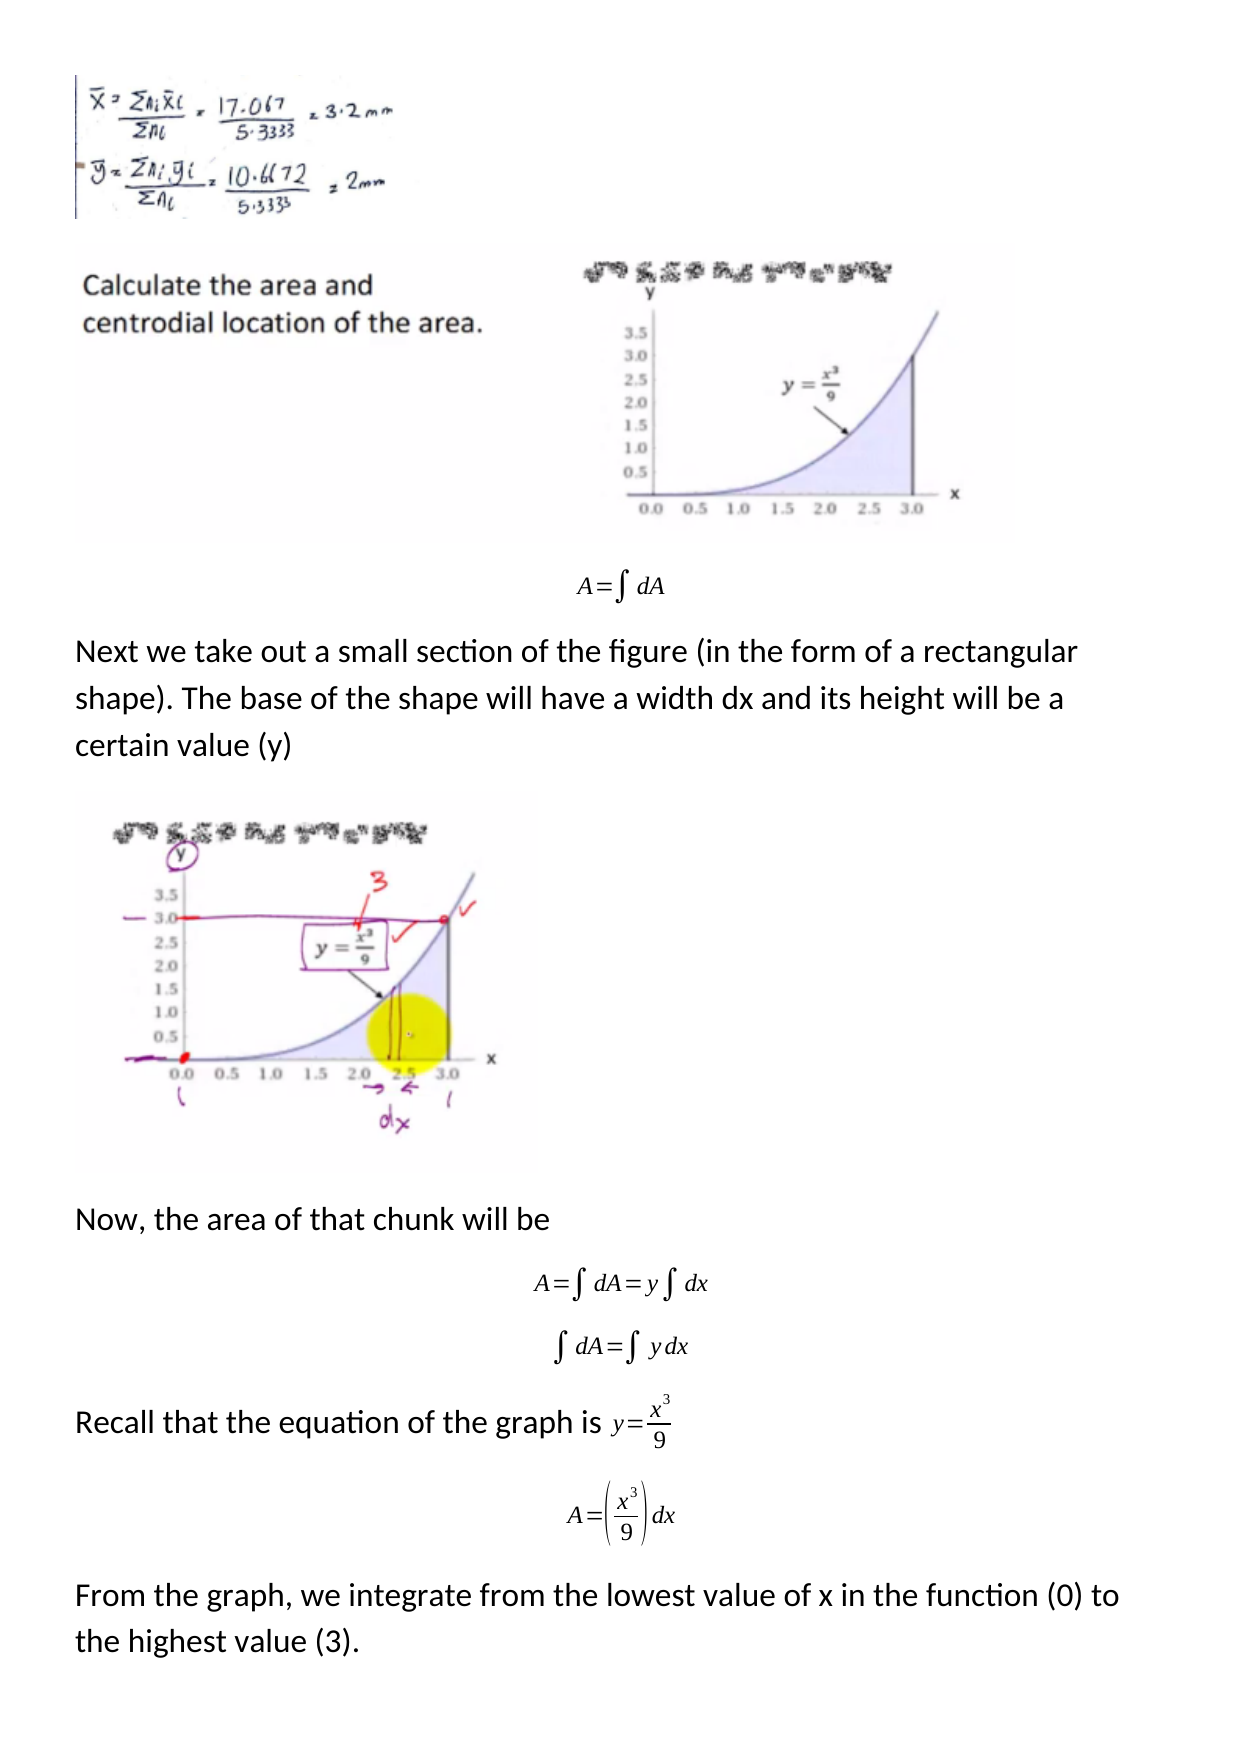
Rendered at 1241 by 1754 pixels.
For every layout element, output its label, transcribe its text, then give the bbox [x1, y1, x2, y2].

picture [75, 75, 421, 219]
picture [75, 791, 538, 1173]
text Recall that the equation of the graph is [75, 1391, 1165, 1453]
picture [75, 243, 1016, 543]
text Now, the area of that chunk will be [75, 1198, 1165, 1238]
text Next we take out a small section of the figure (in the form of a rectangular shape). The base of the shape will have a width dx and its height will be a certain value (y) [75, 630, 1165, 764]
text From the graph, we integrate from the lowest value of x in the function (0) to the highest value (3). [75, 1574, 1165, 1661]
